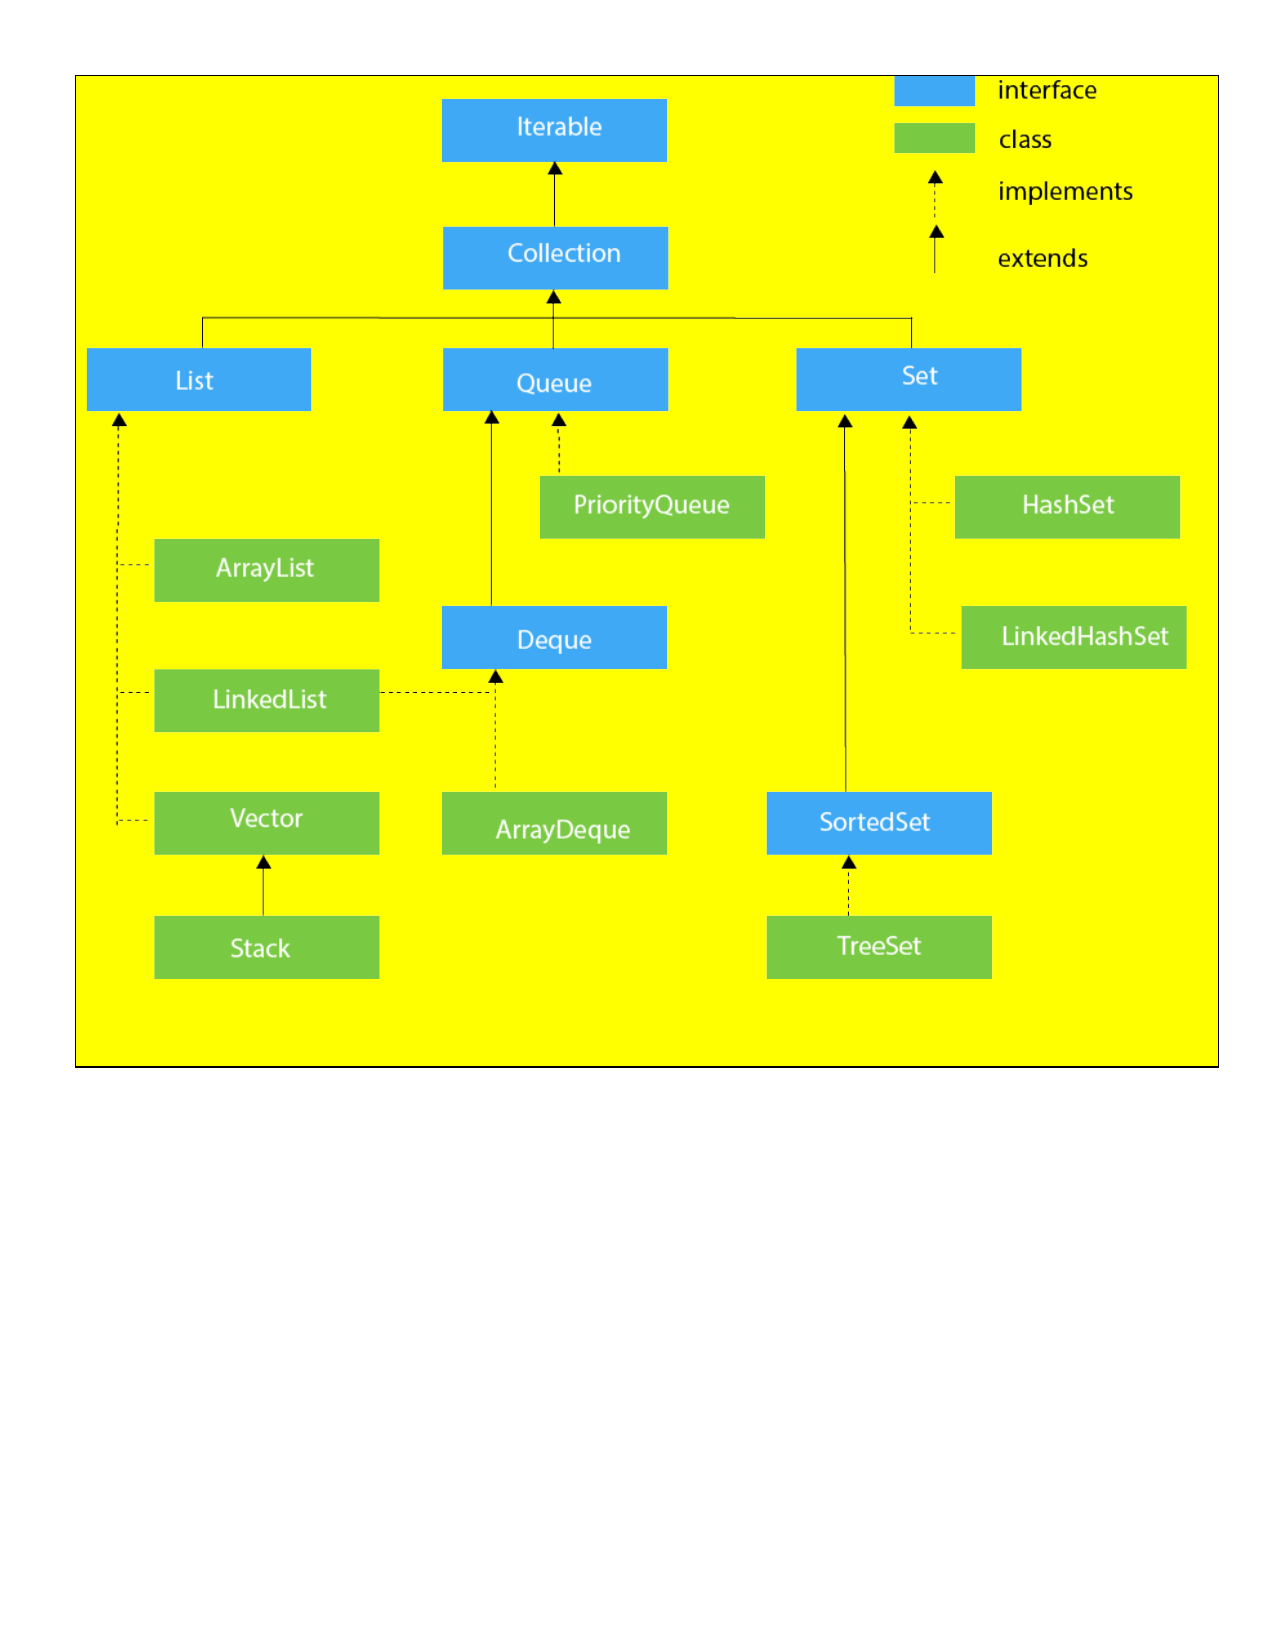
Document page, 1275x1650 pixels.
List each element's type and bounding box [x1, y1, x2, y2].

picture [86, 76, 1187, 979]
table_header [76, 76, 1218, 1066]
